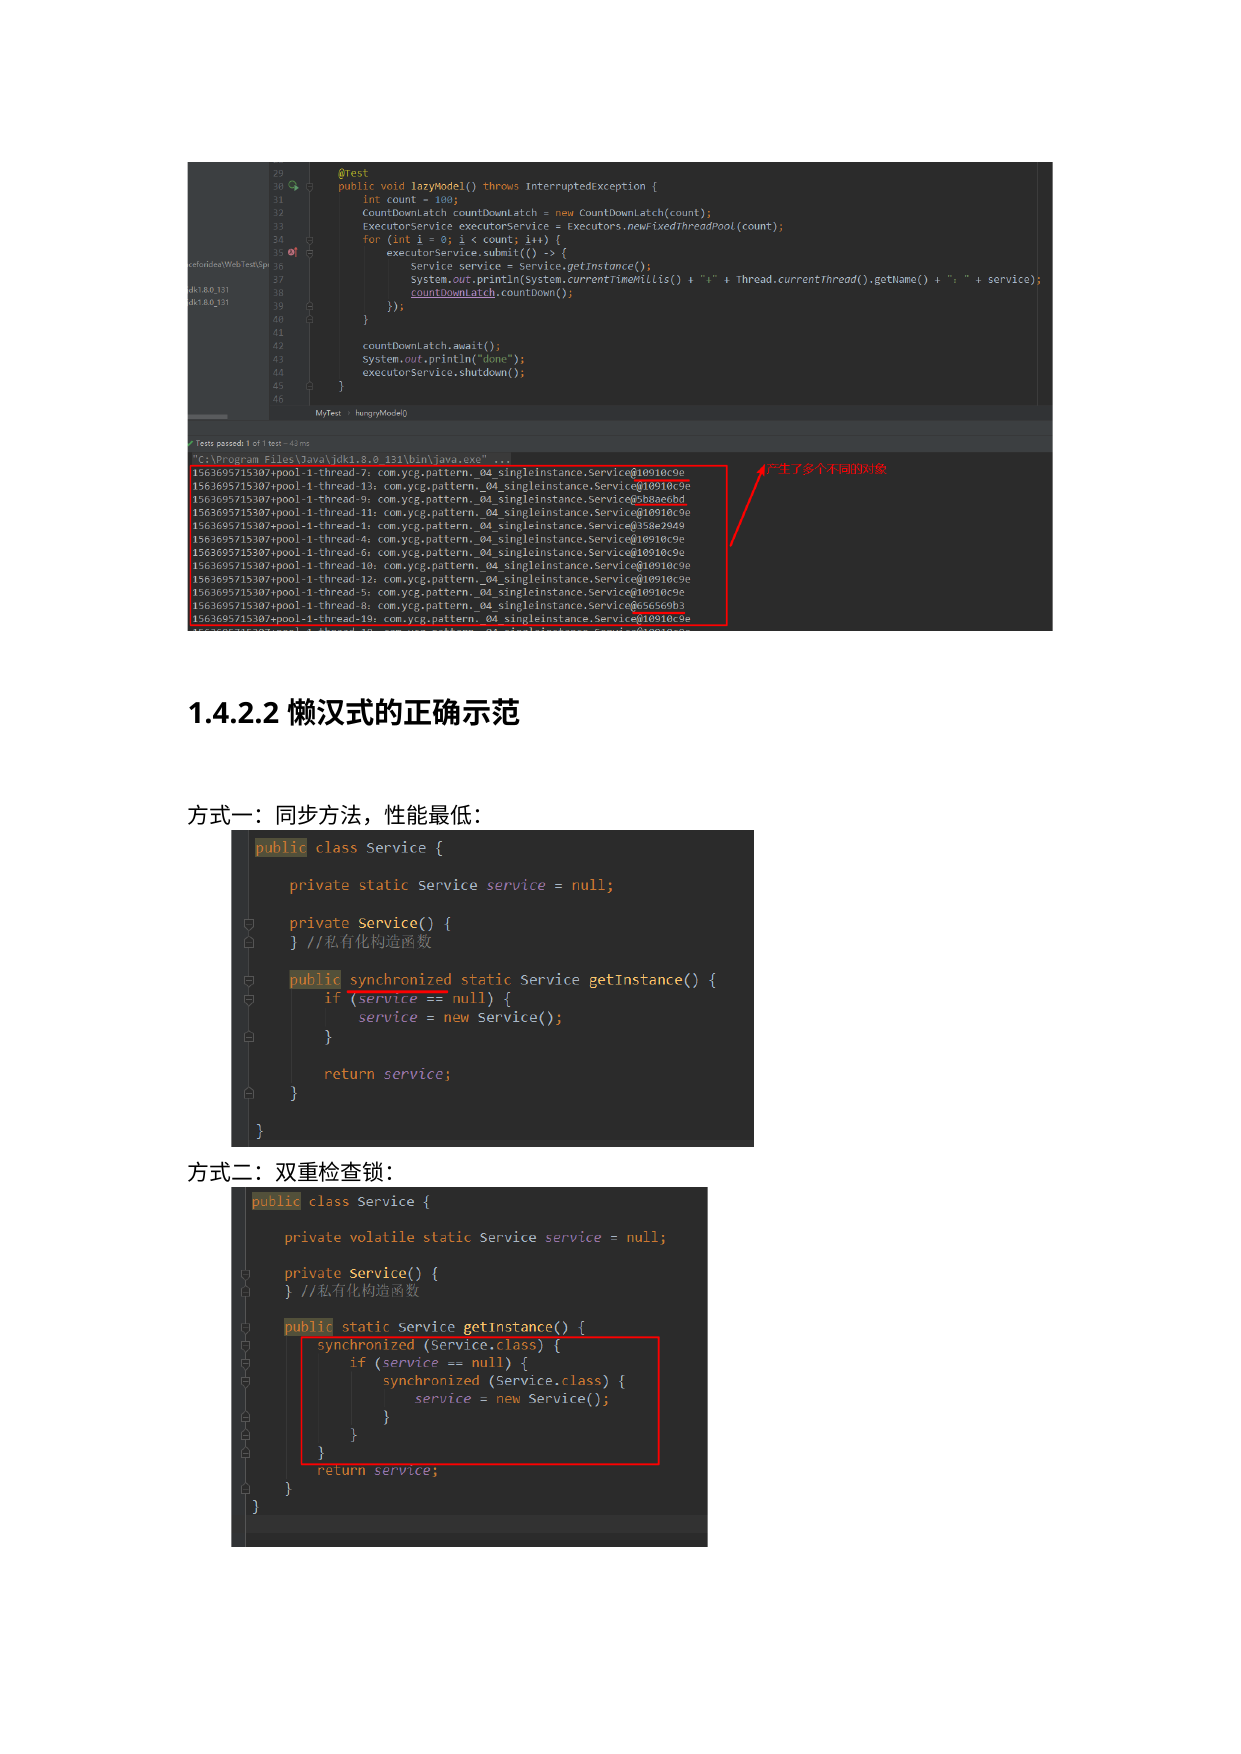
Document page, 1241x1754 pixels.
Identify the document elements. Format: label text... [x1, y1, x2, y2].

subtitle 1.4.2.2 懒汉式的正确示范 [187, 679, 1053, 744]
picture [231, 1187, 708, 1547]
picture [187, 162, 1053, 631]
text 方式一：同步方法，性能最低： [187, 797, 1053, 830]
text 方式二：双重检查锁： [187, 1155, 1053, 1187]
picture [231, 830, 754, 1147]
